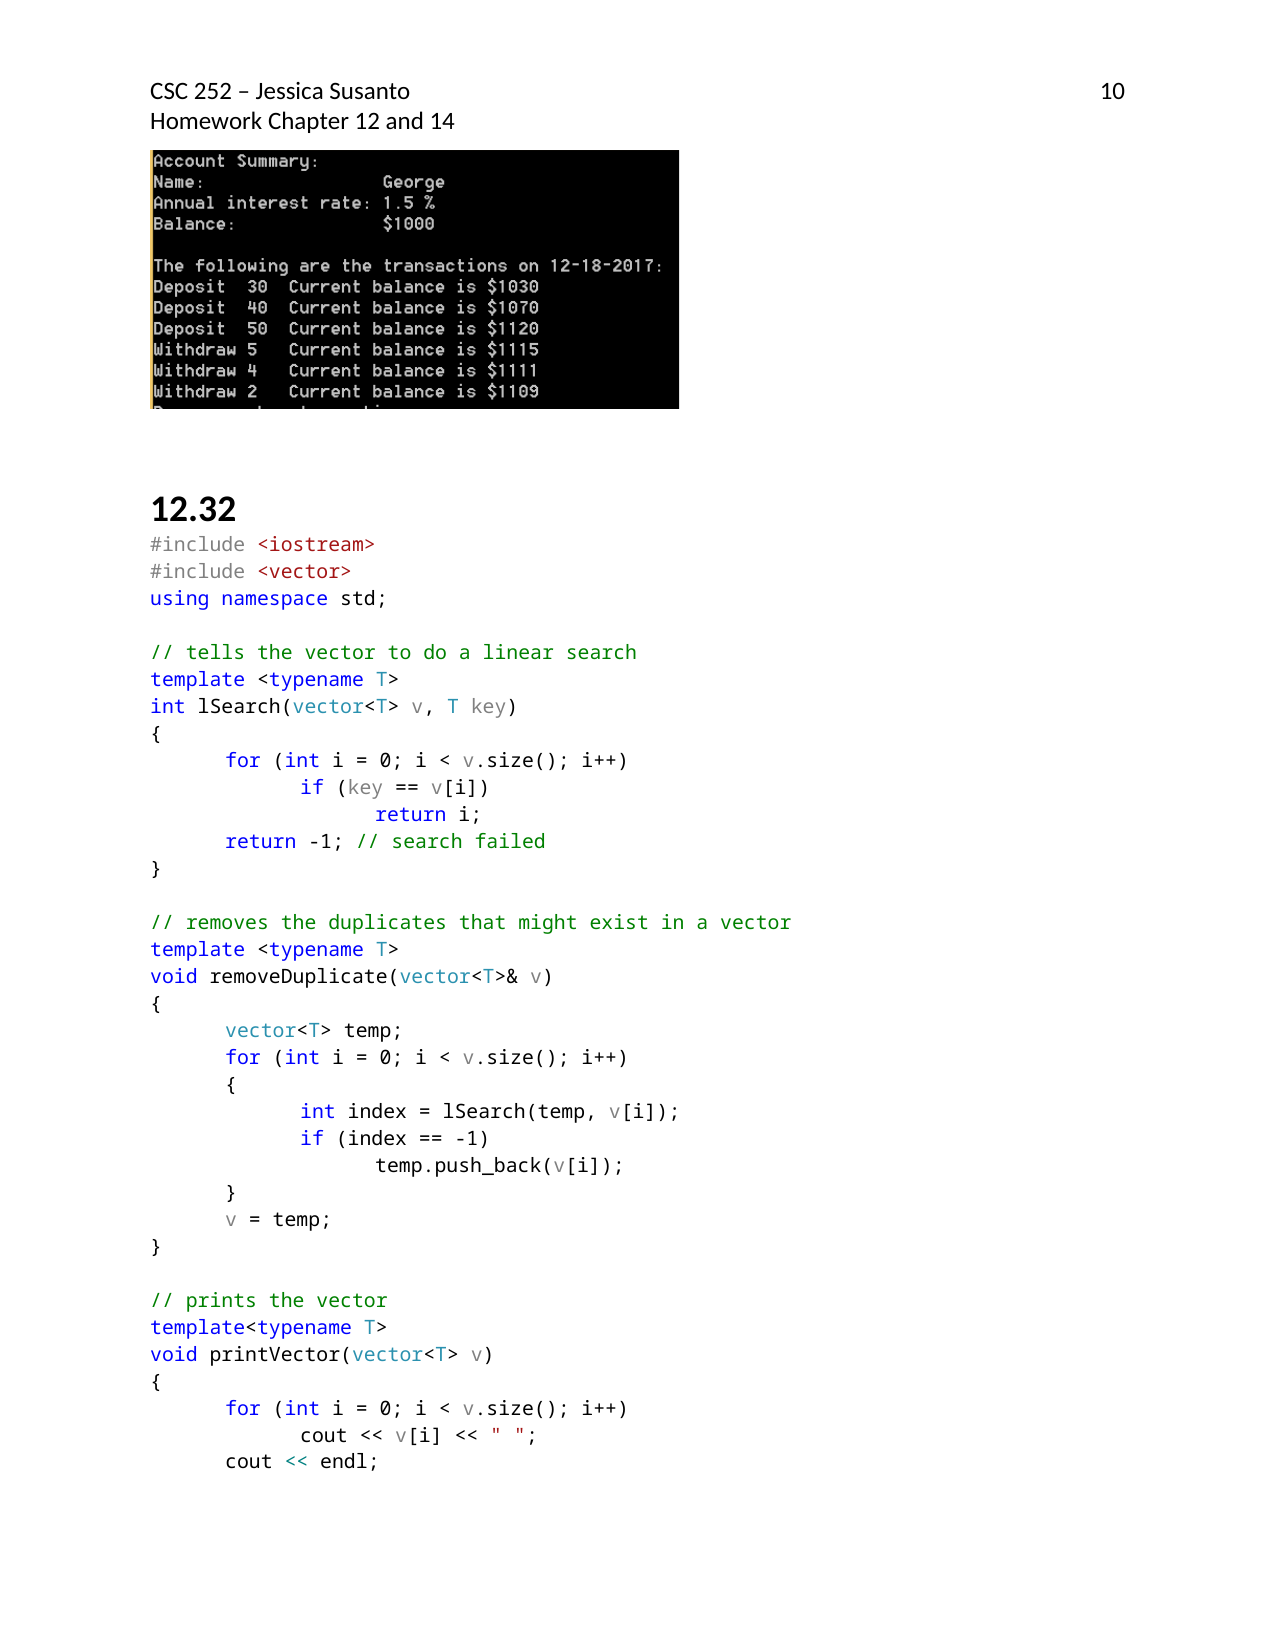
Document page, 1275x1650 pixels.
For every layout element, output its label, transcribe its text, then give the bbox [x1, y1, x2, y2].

text temp.push_back(v[i]); [150, 1151, 1125, 1178]
text cout << endl; [150, 1448, 1125, 1475]
text template <typename T> [150, 935, 1125, 962]
text if (key == v[i]) [150, 773, 1125, 800]
text #include <iostream> [150, 531, 1125, 557]
text // removes the duplicates that might exist in a vector [150, 908, 1125, 935]
text void removeDuplicate(vector<T>& v) [150, 962, 1125, 989]
picture [150, 150, 680, 409]
text template<typename T> [150, 1313, 1125, 1340]
text int lSearch(vector<T> v, T key) [150, 692, 1125, 719]
text { [150, 1367, 1125, 1394]
text { [150, 989, 1125, 1016]
text // prints the vector [150, 1286, 1125, 1313]
text #include <vector> [150, 557, 1125, 584]
text int index = lSearch(temp, v[i]); [150, 1097, 1125, 1124]
text // tells the vector to do a linear search [150, 638, 1125, 665]
text for (int i = 0; i < v.size(); i++) [150, 1394, 1125, 1421]
text return -1; // search failed [150, 827, 1125, 854]
text } [150, 1232, 1125, 1259]
text } [150, 854, 1125, 881]
text for (int i = 0; i < v.size(); i++) [150, 746, 1125, 773]
text template <typename T> [150, 665, 1125, 692]
text vector<T> temp; [150, 1016, 1125, 1043]
text for (int i = 0; i < v.size(); i++) [150, 1043, 1125, 1070]
text v = temp; [150, 1205, 1125, 1232]
text 12.32 [150, 485, 1125, 531]
text void printVector(vector<T> v) [150, 1340, 1125, 1367]
text { [150, 1070, 1125, 1097]
text return i; [150, 800, 1125, 827]
text using namespace std; [150, 584, 1125, 611]
text cout << v[i] << " "; [150, 1421, 1125, 1448]
text { [150, 719, 1125, 746]
text } [150, 1178, 1125, 1205]
text if (index == -1) [150, 1124, 1125, 1151]
